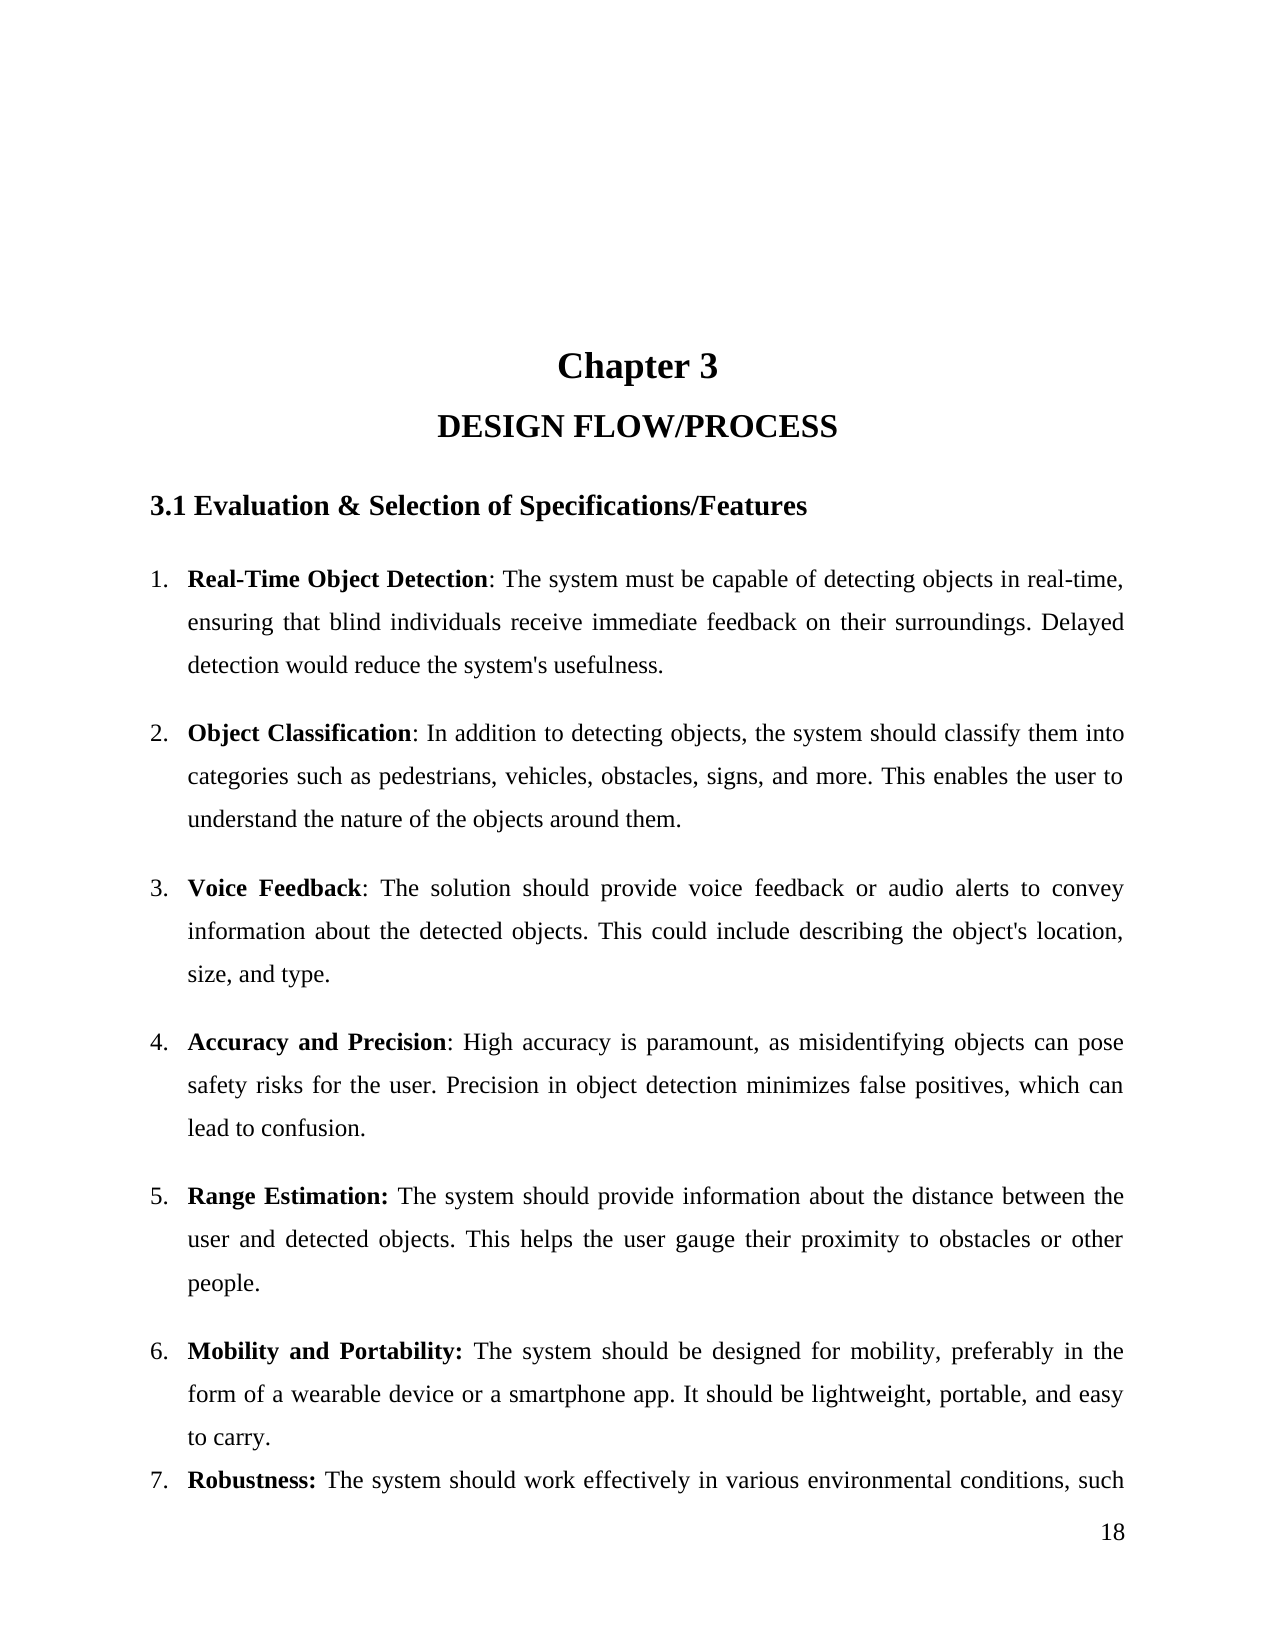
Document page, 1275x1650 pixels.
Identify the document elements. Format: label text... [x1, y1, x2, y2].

subtitle Chapter 3 DESIGN FLOW/PROCESS [150, 344, 1125, 444]
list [150, 1465, 1125, 1494]
subtitle Object Classification: In addition to detecting objects, the system should classify them into categories such as pedestrians, vehicles, obstacles, signs, and more. This enables the user to understand the nature of the objects around them. [150, 718, 1125, 833]
subtitle 3.1 Evaluation & Selection of Specifications/Features [150, 488, 1125, 522]
subtitle Accuracy and Precision: High accuracy is paramount, as misidentifying objects can pose safety risks for the user. Precision in object detection minimizes false positives, which can lead to confusion. [150, 1027, 1125, 1142]
subtitle Range Estimation: The system should provide information about the distance between the user and detected objects. This helps the user gauge their proximity to obstacles or other people. [150, 1181, 1125, 1296]
subtitle Real-Time Object Detection: The system must be capable of detecting objects in real-time, ensuring that blind individuals receive immediate feedback on their surroundings. Delayed detection would reduce the system's usefulness. [150, 564, 1125, 679]
list Mobility and Portability: The system should be designed for mobility, preferably in the form of a wearable device or a smartphone app. It should be lightweight, portable, and easy to carry. [150, 1336, 1125, 1451]
subtitle Voice Feedback: The solution should provide voice feedback or audio alerts to convey information about the detected objects. This could include describing the object's location, size, and type. [150, 873, 1125, 988]
